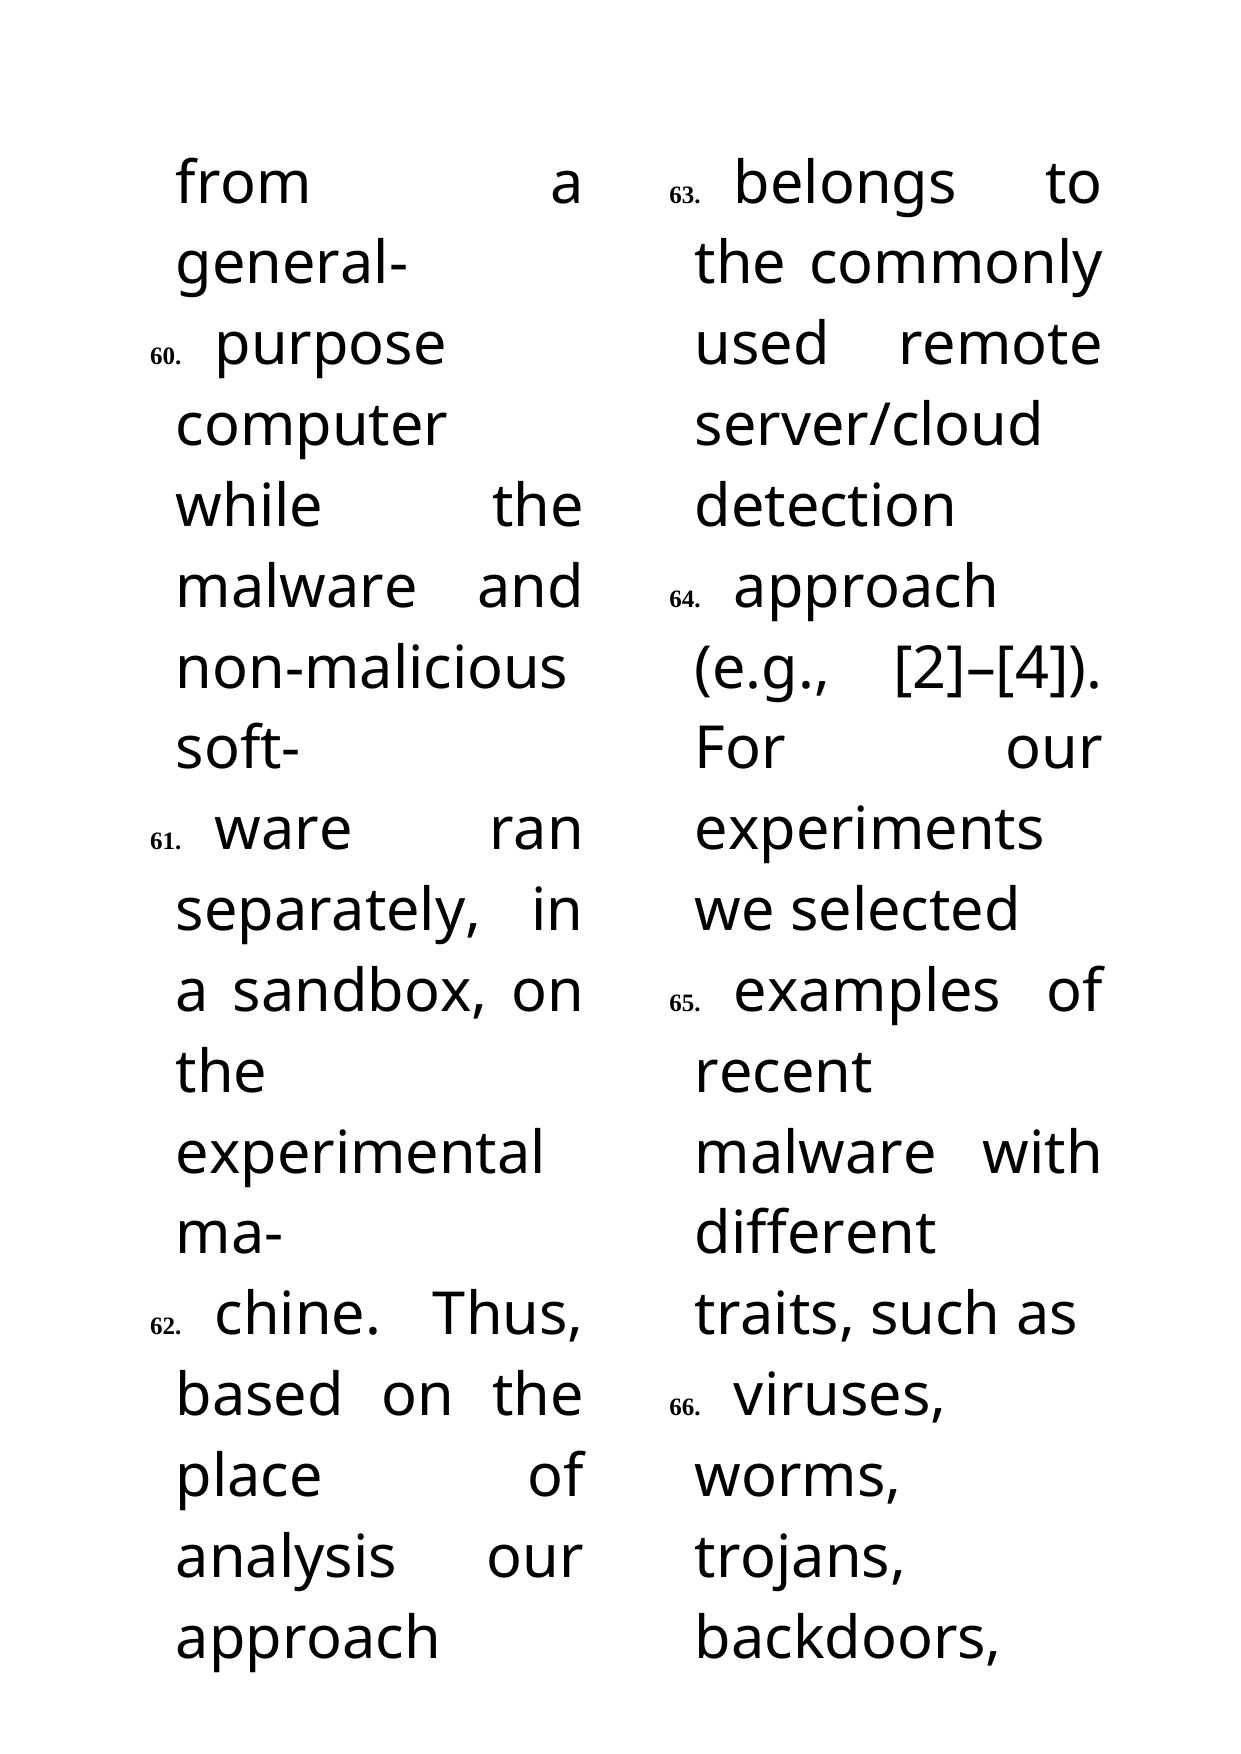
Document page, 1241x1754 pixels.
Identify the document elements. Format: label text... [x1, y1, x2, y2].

list examples of recent malware with different traits, such as [669, 948, 1103, 1352]
list viruses, worms, trojans, backdoors, rootkits, and ransomware. [669, 1352, 1103, 1675]
list power consumption and network trafﬁc data from a general- [150, 139, 584, 301]
list belongs to the commonly used remote server/cloud detection [669, 139, 1103, 544]
list approach (e.g., [2]–[4]). For our experiments we selected [669, 544, 1103, 948]
list ware ran separately, in a sandbox, on the experimental ma- [150, 786, 584, 1271]
list chine. Thus, based on the place of analysis our approach [150, 1271, 584, 1675]
list purpose computer while the malware and non-malicious soft- [150, 301, 584, 786]
